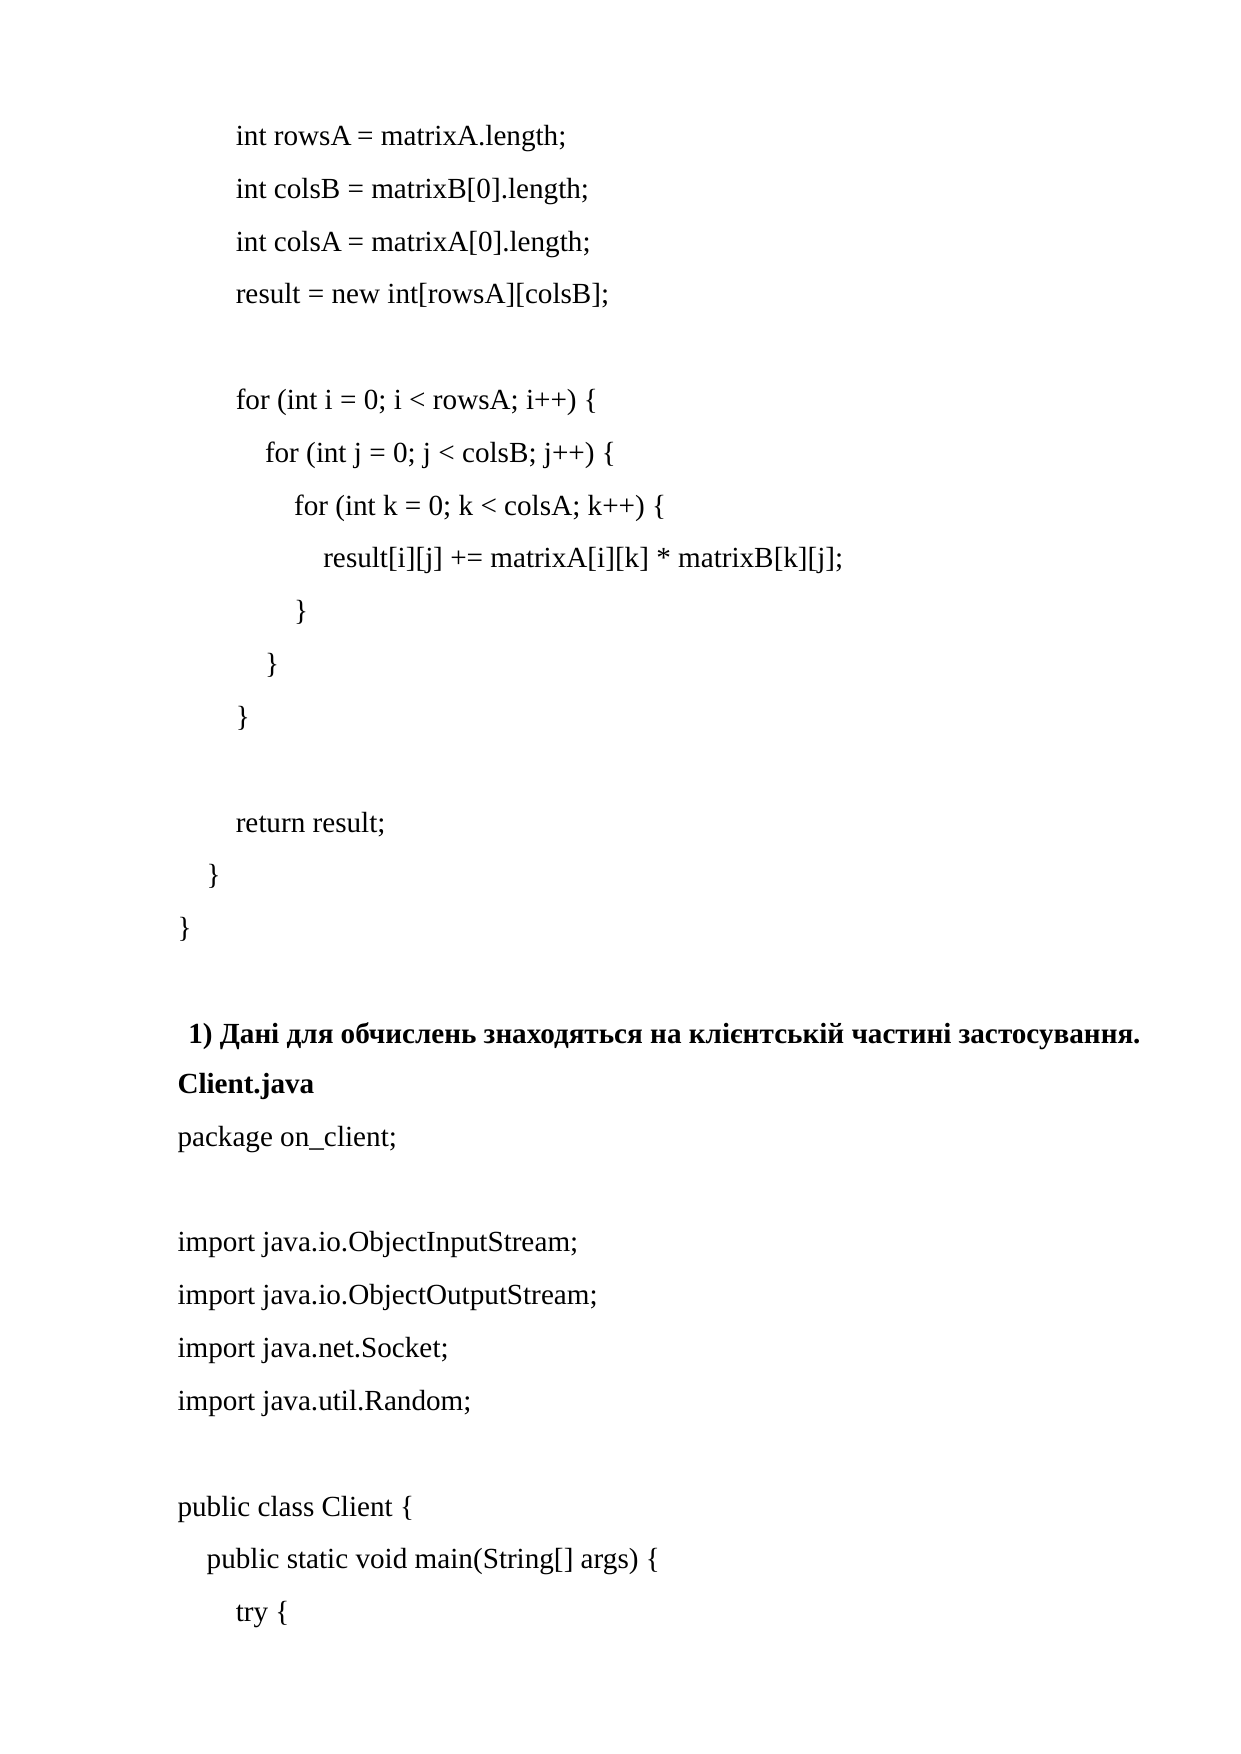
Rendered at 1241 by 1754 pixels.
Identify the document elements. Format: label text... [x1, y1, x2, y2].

text Client.java [177, 1066, 1152, 1100]
text } [177, 910, 1152, 944]
text public class Client { [177, 1489, 1152, 1522]
text } [177, 699, 1152, 733]
text } [177, 646, 1152, 680]
text result = new int[rowsA][colsB]; [177, 277, 1152, 310]
text import java.io.ObjectOutputStream; [177, 1277, 1152, 1311]
text int rowsA = matrixA.length; [177, 118, 1152, 152]
text import java.io.ObjectInputStream; [177, 1224, 1152, 1258]
text package on_client; [177, 1119, 1152, 1152]
text public static void main(String[] args) { [177, 1541, 1152, 1575]
text int colsB = matrixB[0].length; [177, 171, 1152, 204]
text 1) Дані для обчислень знаходяться на клієнтській частині застосування. [177, 1016, 1152, 1049]
text try { [177, 1594, 1152, 1628]
text for (int k = 0; k < colsA; k++) { [177, 488, 1152, 521]
text for (int i = 0; i < rowsA; i++) { [177, 382, 1152, 416]
text for (int j = 0; j < colsB; j++) { [177, 435, 1152, 468]
text return result; [177, 805, 1152, 838]
text import java.util.Random; [177, 1383, 1152, 1417]
text result[i][j] += matrixA[i][k] * matrixB[k][j]; [177, 541, 1152, 574]
text int colsA = matrixA[0].length; [177, 224, 1152, 257]
text import java.net.Socket; [177, 1330, 1152, 1364]
text } [177, 857, 1152, 891]
text } [177, 593, 1152, 627]
